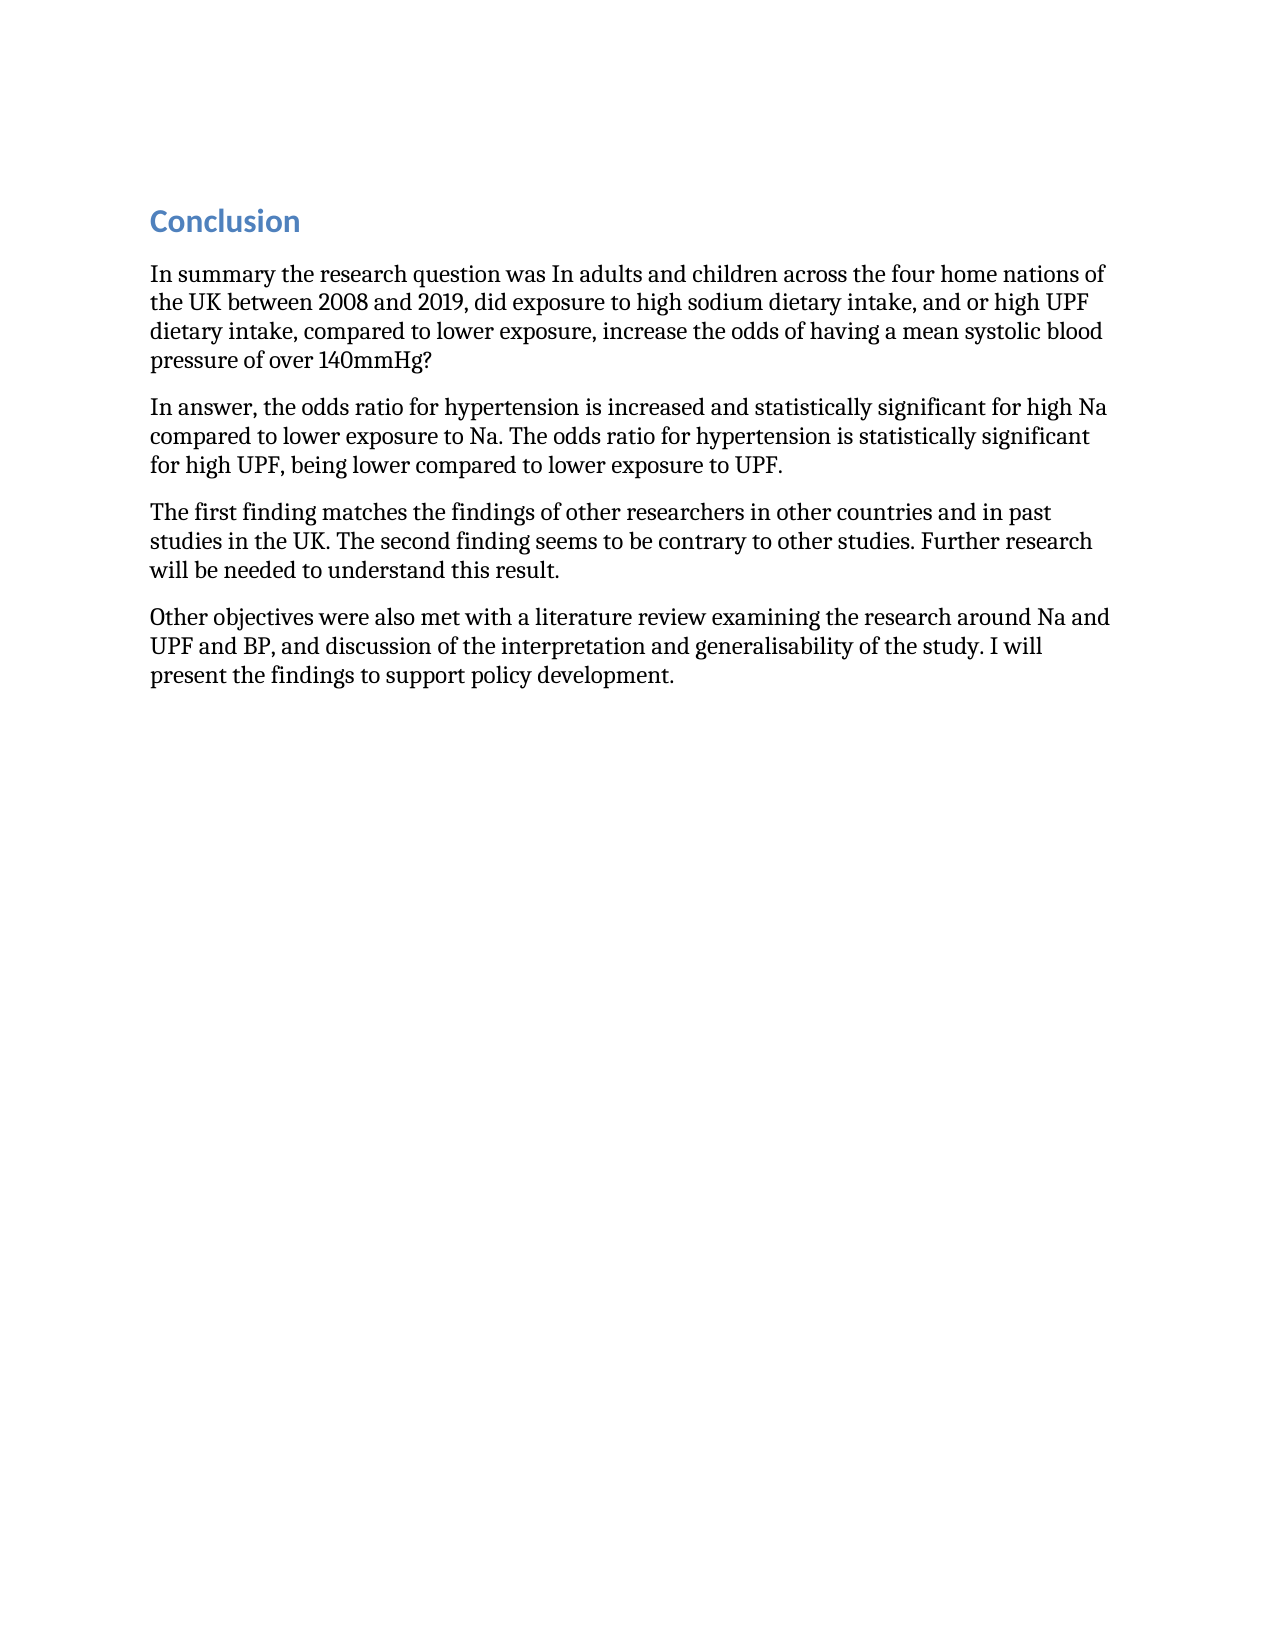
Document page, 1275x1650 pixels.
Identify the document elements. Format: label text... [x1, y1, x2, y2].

text In summary the research question was In adults and children across the four home nations of the UK between 2008 and 2019, did exposure to high sodium dietary intake, and or high UPF dietary intake, compared to lower exposure, increase the odds of having a mean systolic blood pressure of over 140mmHg? [150, 259, 1125, 374]
text The first finding matches the findings of other researchers in other countries and in past studies in the UK. The second finding seems to be contrary to other studies. Further research will be needed to understand this result. [150, 498, 1125, 584]
text Other objectives were also met with a literature review examining the research around Na and UPF and BP, and discussion of the interpretation and generalisability of the study. I will present the findings to support policy development. [150, 603, 1125, 689]
text In answer, the odds ratio for hypertension is increased and statistically significant for high Na compared to lower exposure to Na. The odds ratio for hypertension is statistically significant for high UPF, being lower compared to lower exposure to UPF. [150, 393, 1125, 479]
subtitle Conclusion [150, 200, 1125, 241]
